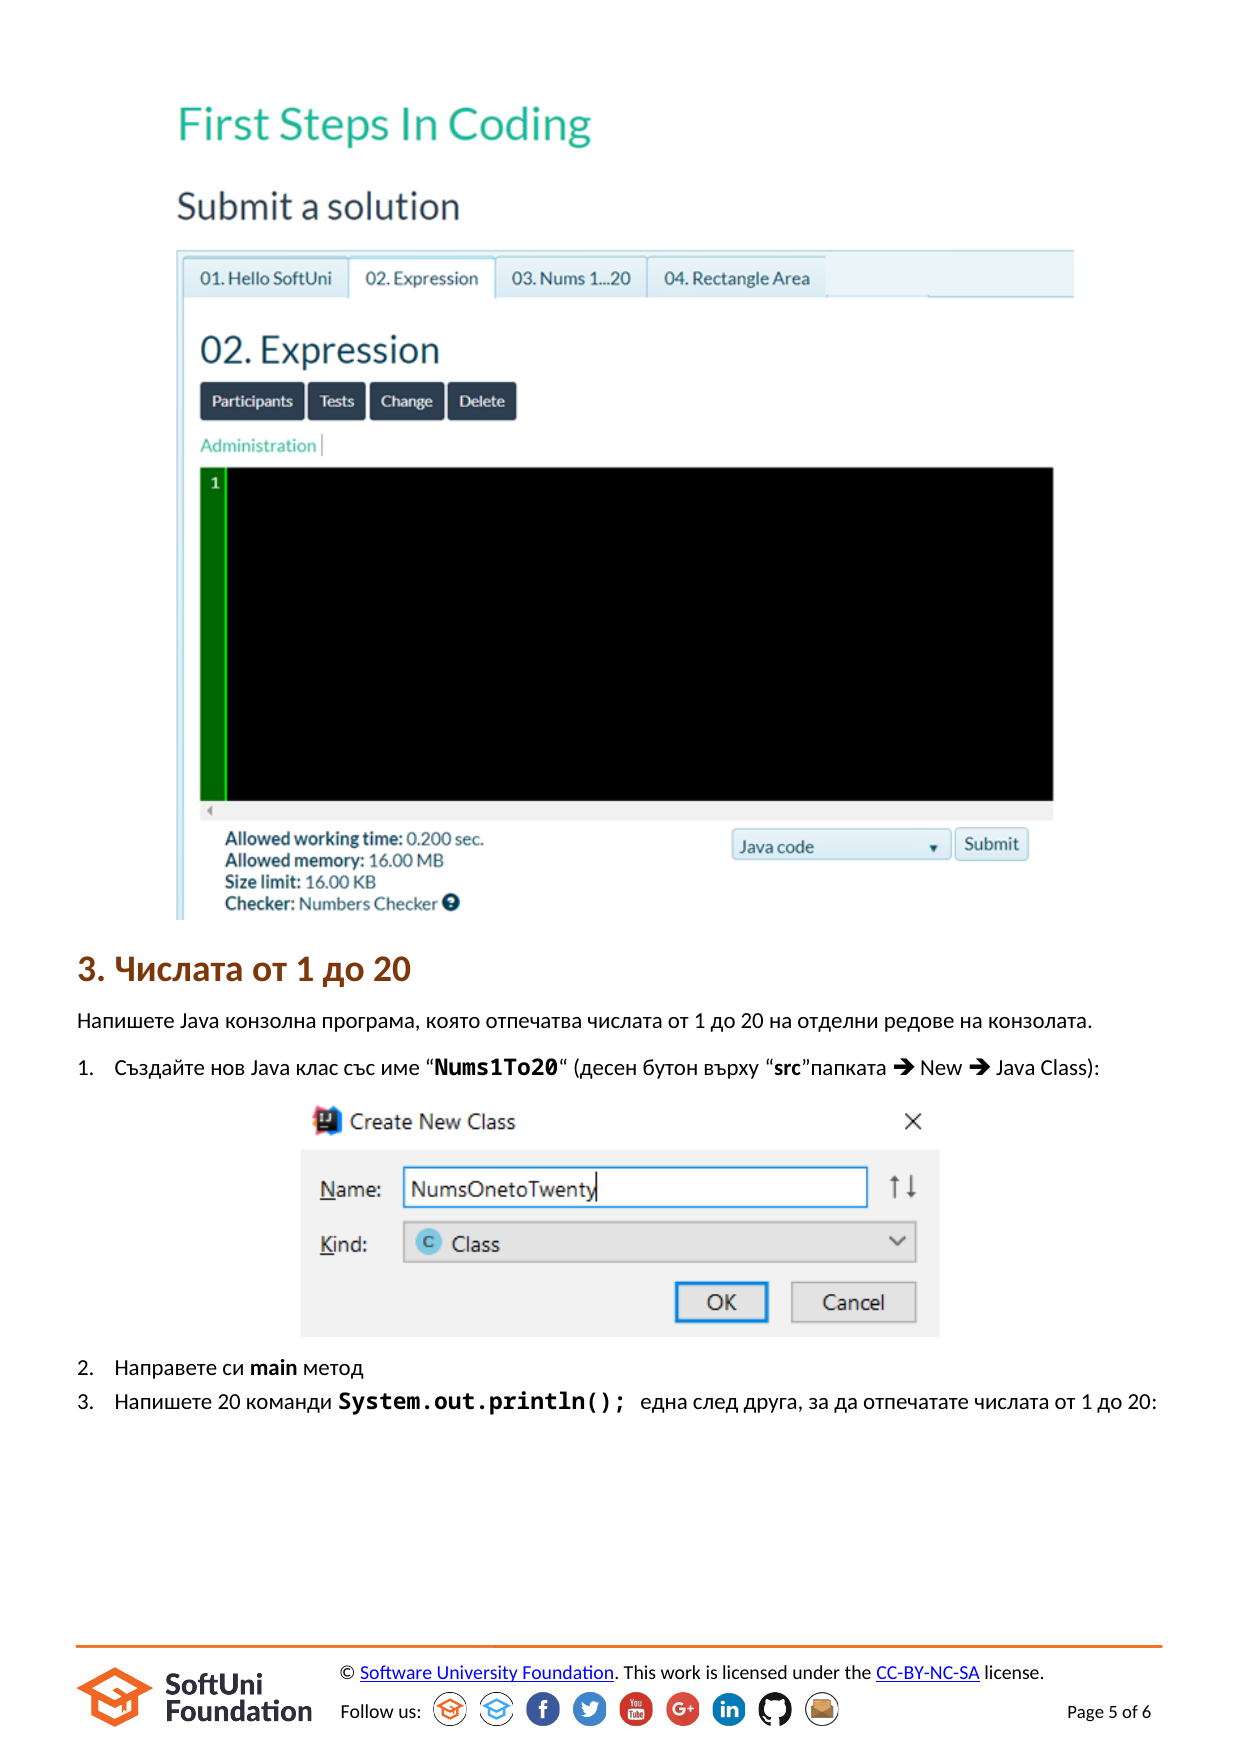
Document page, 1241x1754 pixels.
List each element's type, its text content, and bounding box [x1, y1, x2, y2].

picture [480, 1692, 513, 1726]
picture [712, 1716, 722, 1726]
picture [573, 1692, 607, 1726]
text Напишете Java конзолна програма, която отпечатва числата от 1 до 20 на отделни редове на конзолата. [77, 1006, 1163, 1034]
picture [727, 1707, 738, 1717]
picture [736, 1693, 746, 1703]
list Създайте нов Java клас със име “Nums1To20“ (десен бутон върху “src”папката New Java Class): [77, 1051, 1163, 1082]
list Направете си main метод [77, 1353, 1163, 1381]
subtitle Числата от 1 до 20 [77, 945, 1163, 991]
picture [712, 1693, 722, 1703]
picture [433, 1692, 467, 1726]
picture [736, 1716, 746, 1726]
list Напишете 20 команди System.out.println(); една след друга, за да отпечатате числата от 1 до 20: [77, 1385, 1163, 1417]
picture [758, 1692, 792, 1726]
picture [526, 1692, 560, 1726]
picture [76, 1667, 312, 1727]
picture [166, 95, 1074, 920]
picture [619, 1692, 653, 1726]
picture [300, 1098, 940, 1337]
picture [666, 1692, 700, 1726]
picture [805, 1692, 839, 1726]
